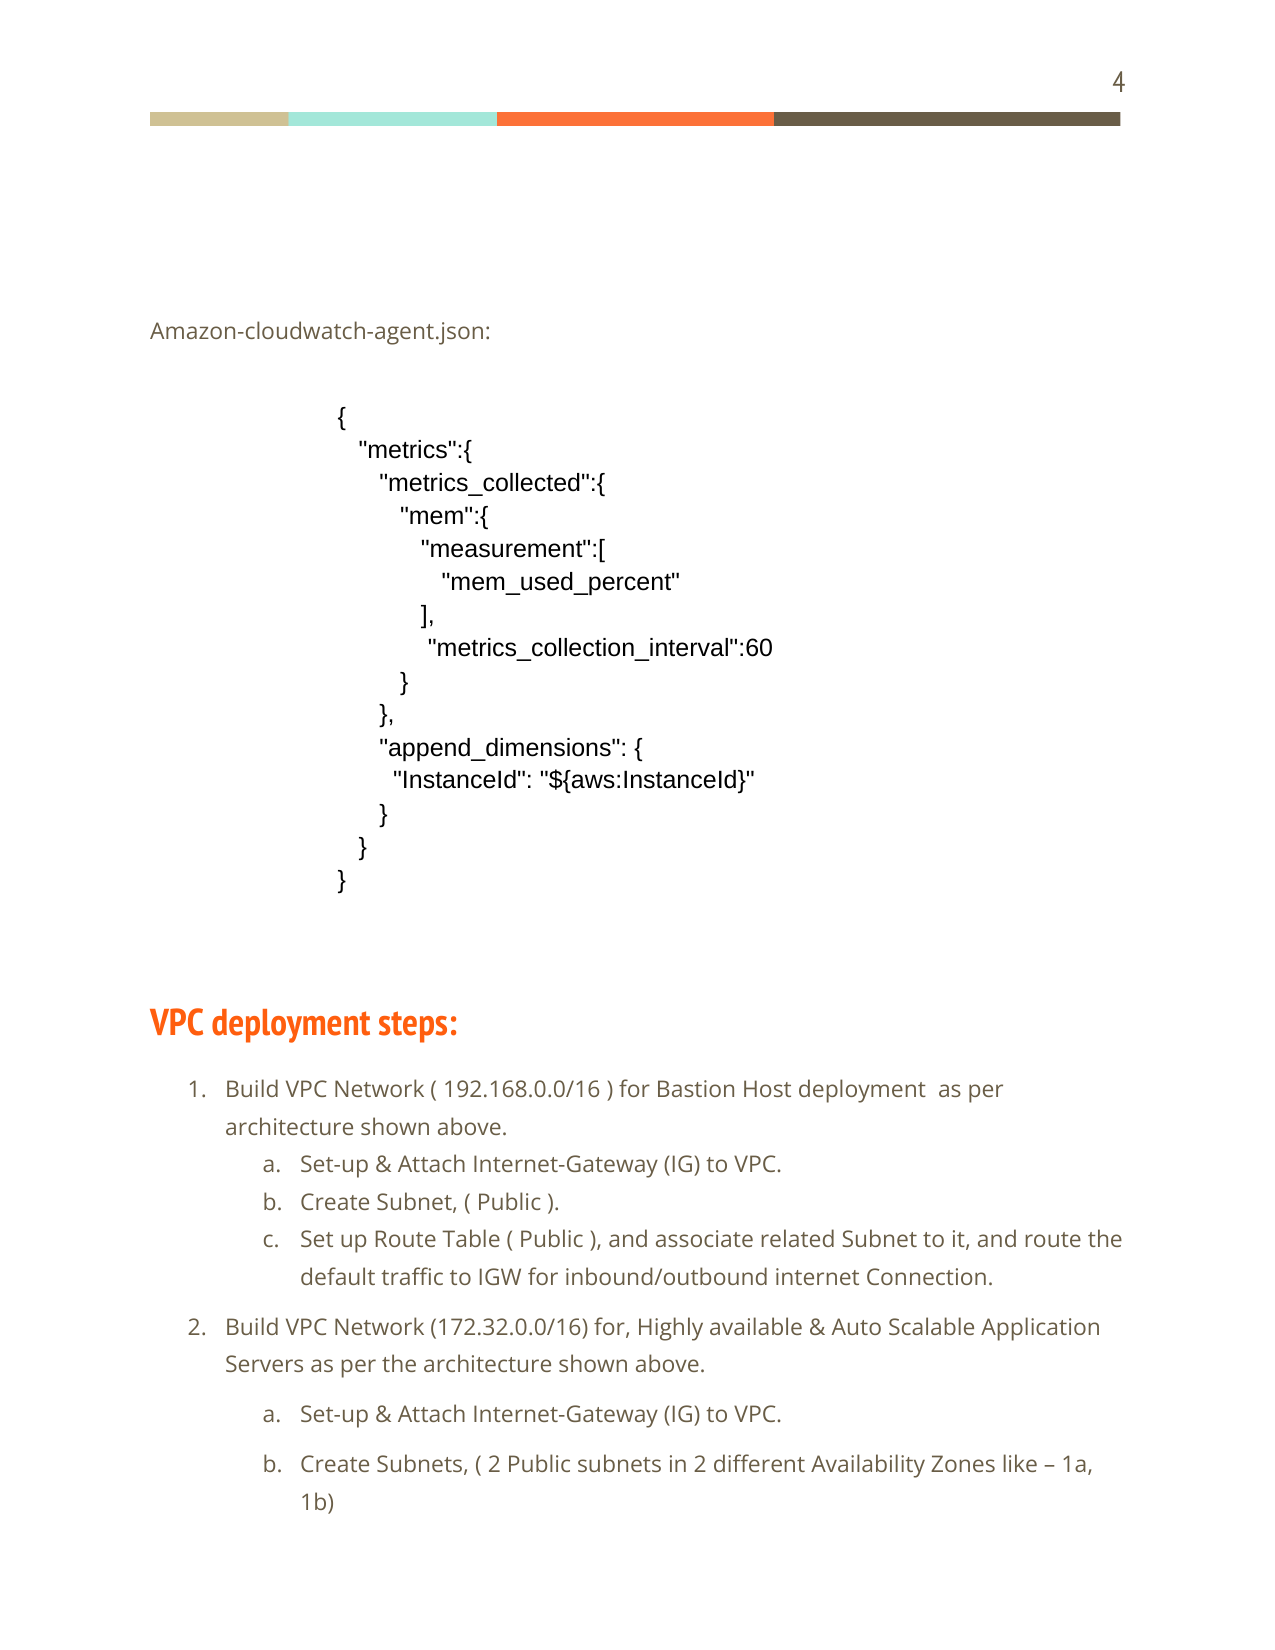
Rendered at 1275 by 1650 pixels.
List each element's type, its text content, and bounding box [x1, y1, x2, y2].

list Create Subnets, ( 2 Public subnets in 2 different Availability Zones like – 1a, 1b) [262, 1448, 1125, 1517]
text } [337, 864, 1125, 893]
text ], [337, 600, 1125, 629]
text { [337, 402, 1125, 431]
list Build VPC Network ( 192.168.0.0/16 ) for Bastion Host deployment as per architecture shown above. [187, 1073, 1125, 1142]
text } [337, 666, 1125, 695]
text "append_dimensions": { [337, 732, 1125, 761]
subtitle VPC deployment steps: [150, 998, 1125, 1046]
text "metrics_collection_interval":60 [337, 633, 1125, 662]
text "metrics_collected":{ [337, 468, 1125, 497]
text "measurement":[ [337, 534, 1125, 563]
text "metrics":{ [337, 435, 1125, 464]
list Set-up & Attach Internet-Gateway (IG) to VPC. [262, 1398, 1125, 1429]
list Set-up & Attach Internet-Gateway (IG) to VPC. [262, 1148, 1125, 1179]
text } [337, 832, 1125, 860]
list Create Subnet, ( Public ). [262, 1186, 1125, 1217]
text Amazon-cloudwatch-agent.json: [150, 315, 1125, 346]
text "mem_used_percent" [337, 567, 1125, 596]
list Build VPC Network (172.32.0.0/16) for, Highly available & Auto Scalable Application Servers as per the architecture shown above. [187, 1311, 1125, 1379]
picture [150, 112, 1121, 126]
list Set up Route Table ( Public ), and associate related Subnet to it, and route the default traffic to IGW for inbound/outbound internet Connection. [262, 1223, 1125, 1292]
text "InstanceId": "${aws:InstanceId}" [337, 766, 1125, 794]
text }, [337, 699, 1125, 728]
text "mem":{ [337, 501, 1125, 530]
text } [337, 798, 1125, 827]
